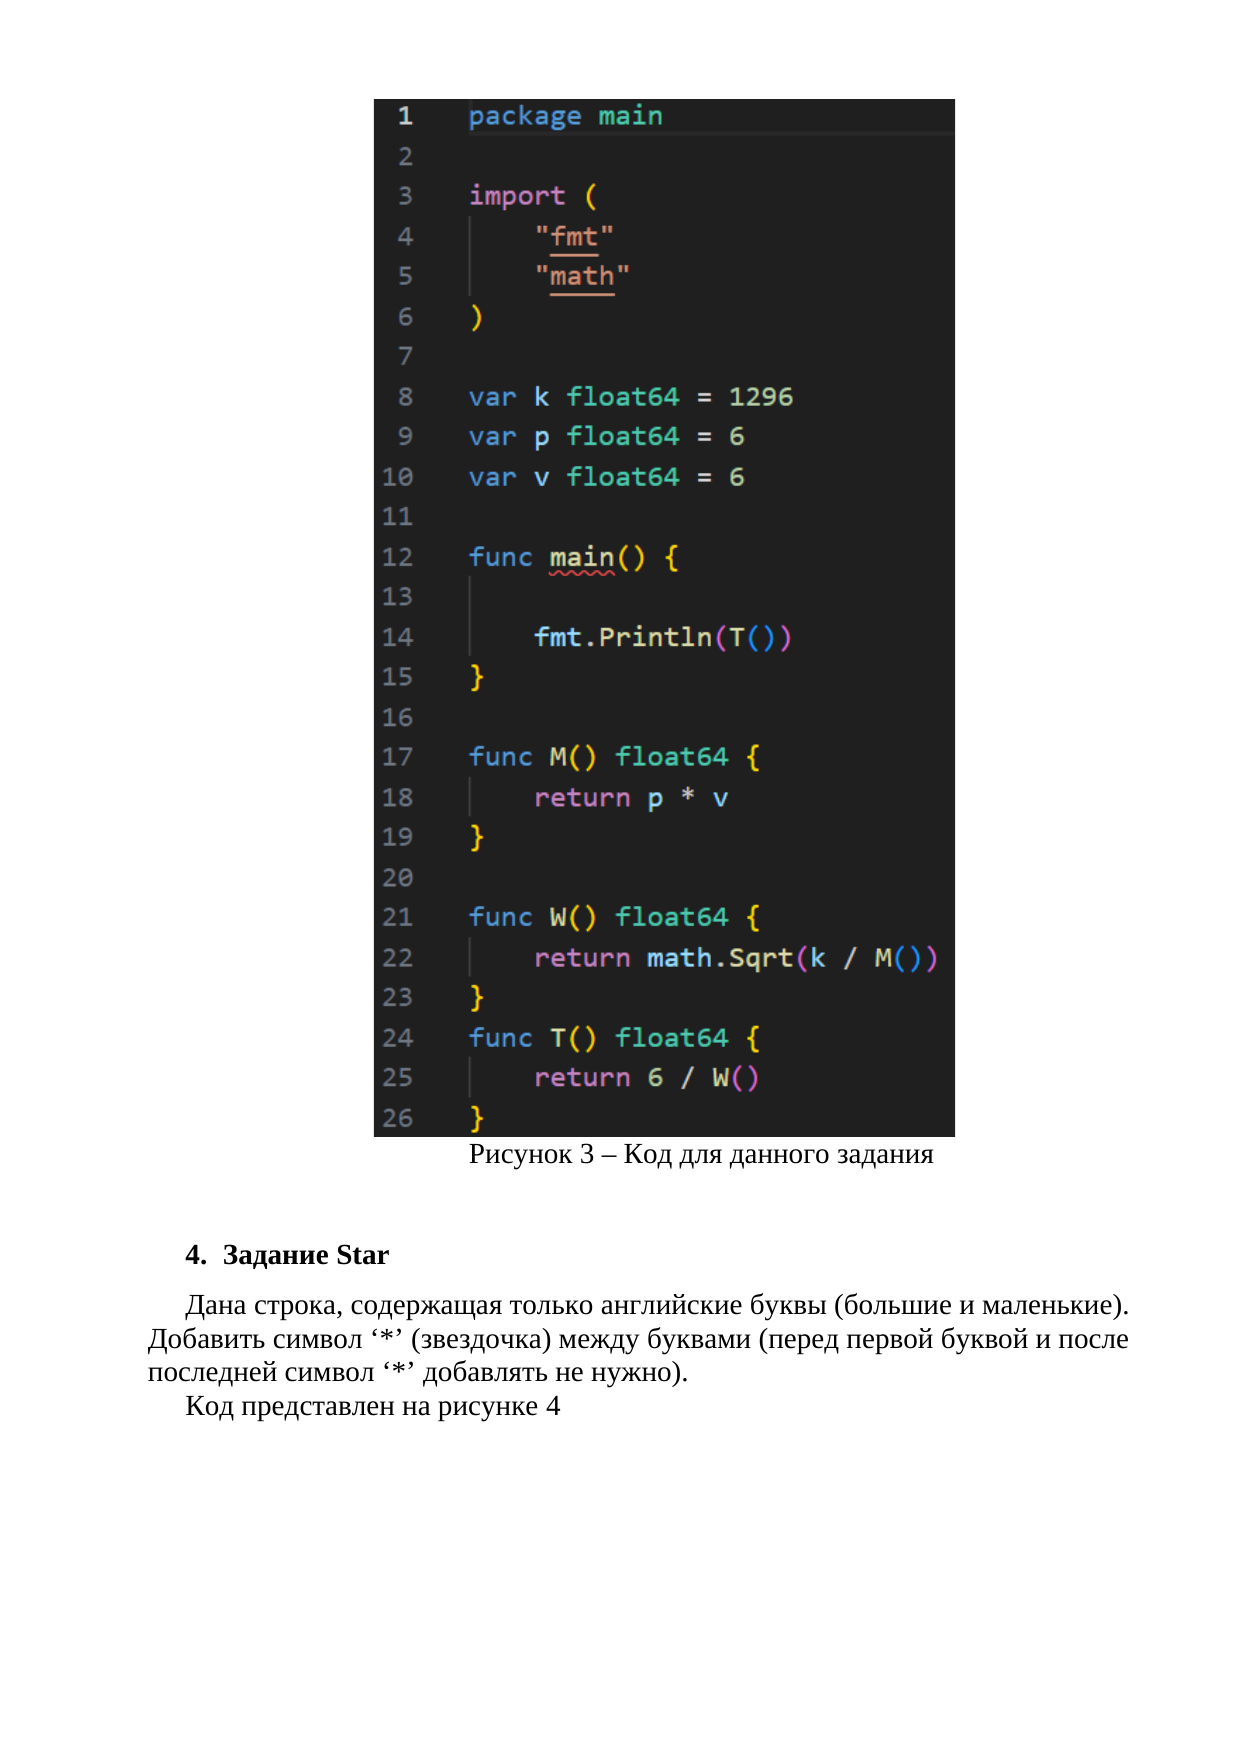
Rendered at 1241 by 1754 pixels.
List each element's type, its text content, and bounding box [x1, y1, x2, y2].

list Задание Star [185, 1237, 1181, 1271]
text Рисунок 3 – Код для данного задания [148, 1137, 1181, 1170]
text Дана строка, содержащая только английские буквы (большие и маленькие). Добавить символ ‘*’ (звездочка) между буквами (перед первой буквой и после последней символ ‘*’ добавлять не нужно). [148, 1287, 1181, 1388]
text Код представлен на рисунке 4 [148, 1388, 1181, 1422]
picture [373, 99, 955, 1137]
